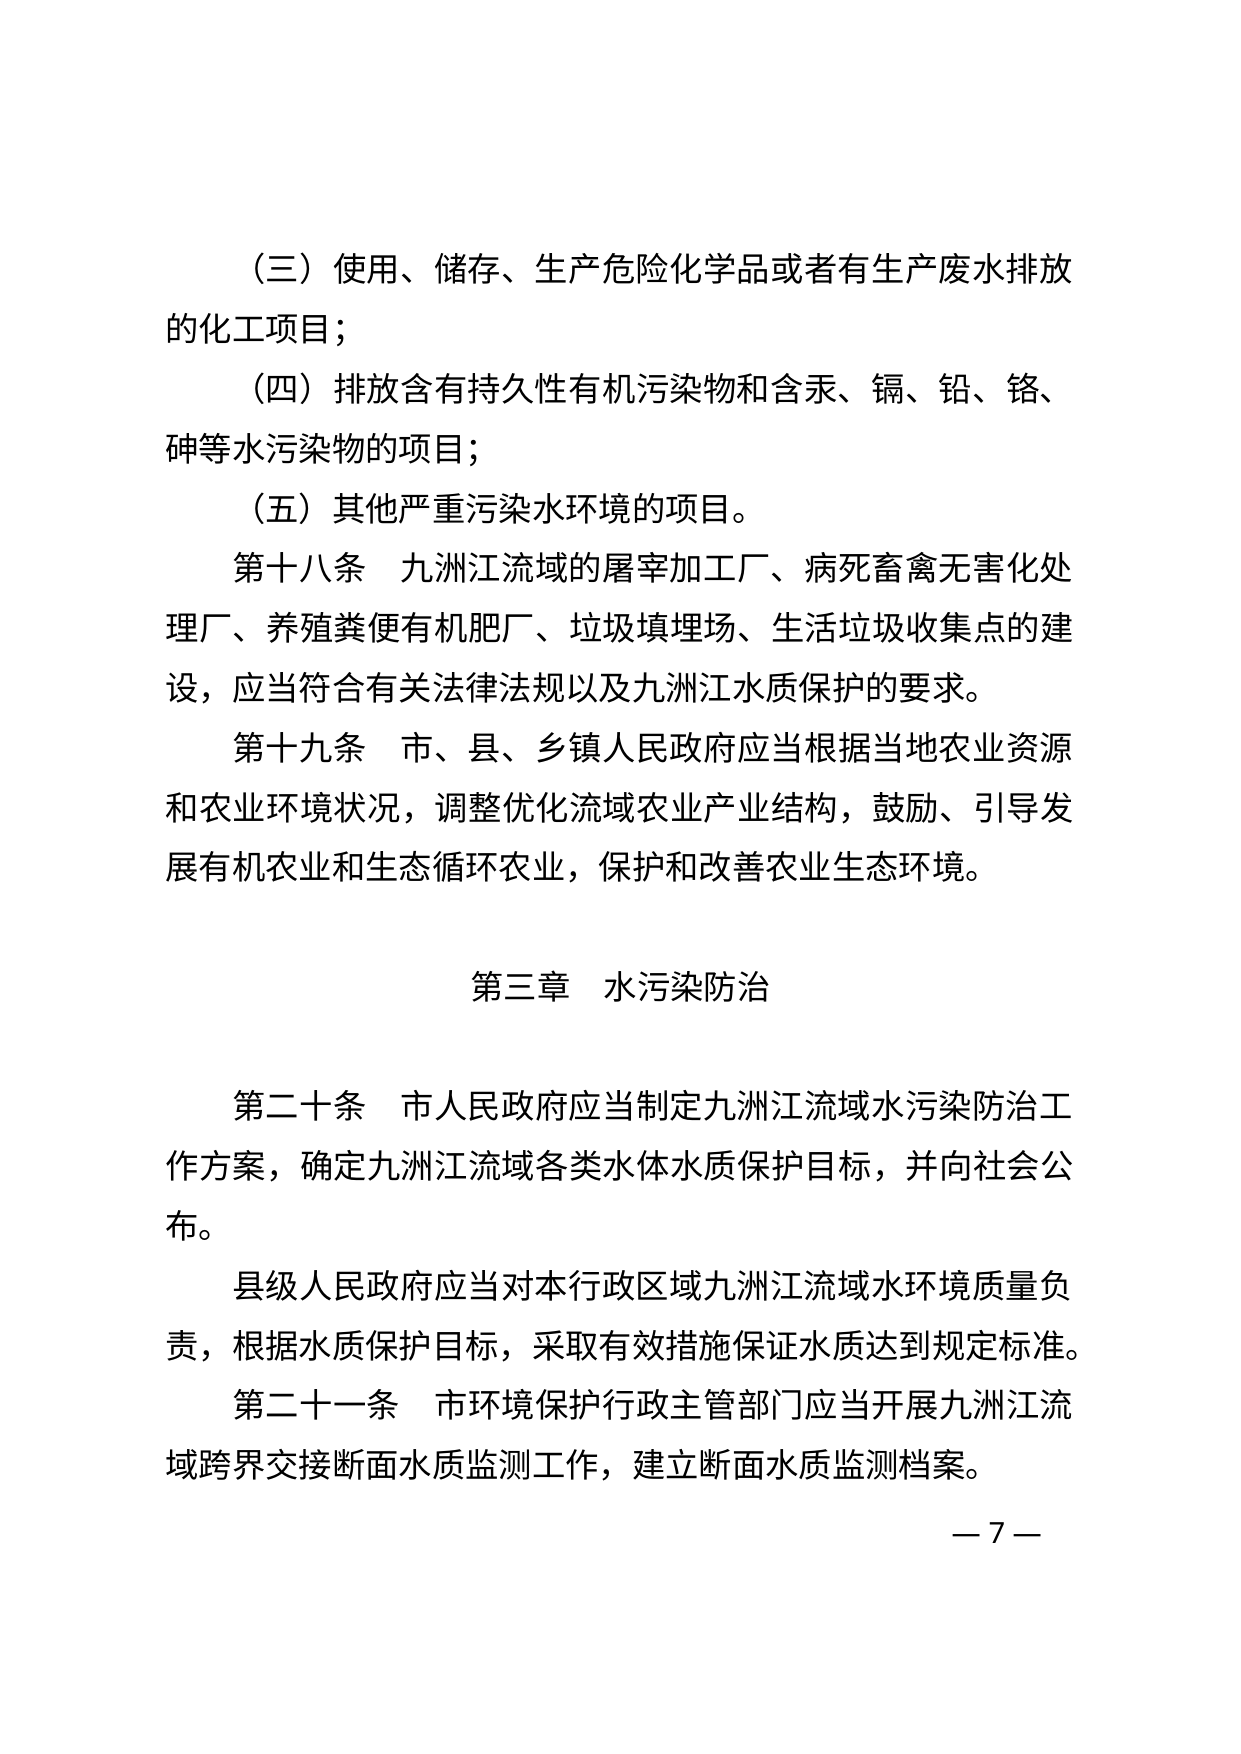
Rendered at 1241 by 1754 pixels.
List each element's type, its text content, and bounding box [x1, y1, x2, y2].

text （五）其他严重污染水环境的项目。 [165, 477, 1075, 536]
text （三）使用、储存、生产危险化学品或者有生产废水排放的化工项目； [165, 237, 1075, 357]
text （四）排放含有持久性有机污染物和含汞、镉、铅、铬、砷等水污染物的项目； [165, 357, 1075, 477]
text 第十八条 九洲江流域的屠宰加工厂、病死畜禽无害化处理厂、养殖粪便有机肥厂、垃圾填埋场、生活垃圾收集点的建设，应当符合有关法律法规以及九洲江水质保护的要求。 [165, 536, 1075, 716]
text 第二十条 市人民政府应当制定九洲江流域水污染防治工作方案，确定九洲江流域各类水体水质保护目标，并向社会公布。 [165, 1074, 1075, 1254]
text 第十九条 市、县、乡镇人民政府应当根据当地农业资源和农业环境状况，调整优化流域农业产业结构，鼓励、引导发展有机农业和生态循环农业，保护和改善农业生态环境。 [165, 716, 1075, 895]
text 第三章 水污染防治 [165, 955, 1075, 1015]
text 县级人民政府应当对本行政区域九洲江流域水环境质量负责，根据水质保护目标，采取有效措施保证水质达到规定标准。 [165, 1254, 1075, 1373]
text 第二十一条 市环境保护行政主管部门应当开展九洲江流域跨界交接断面水质监测工作，建立断面水质监测档案。 [165, 1373, 1075, 1493]
